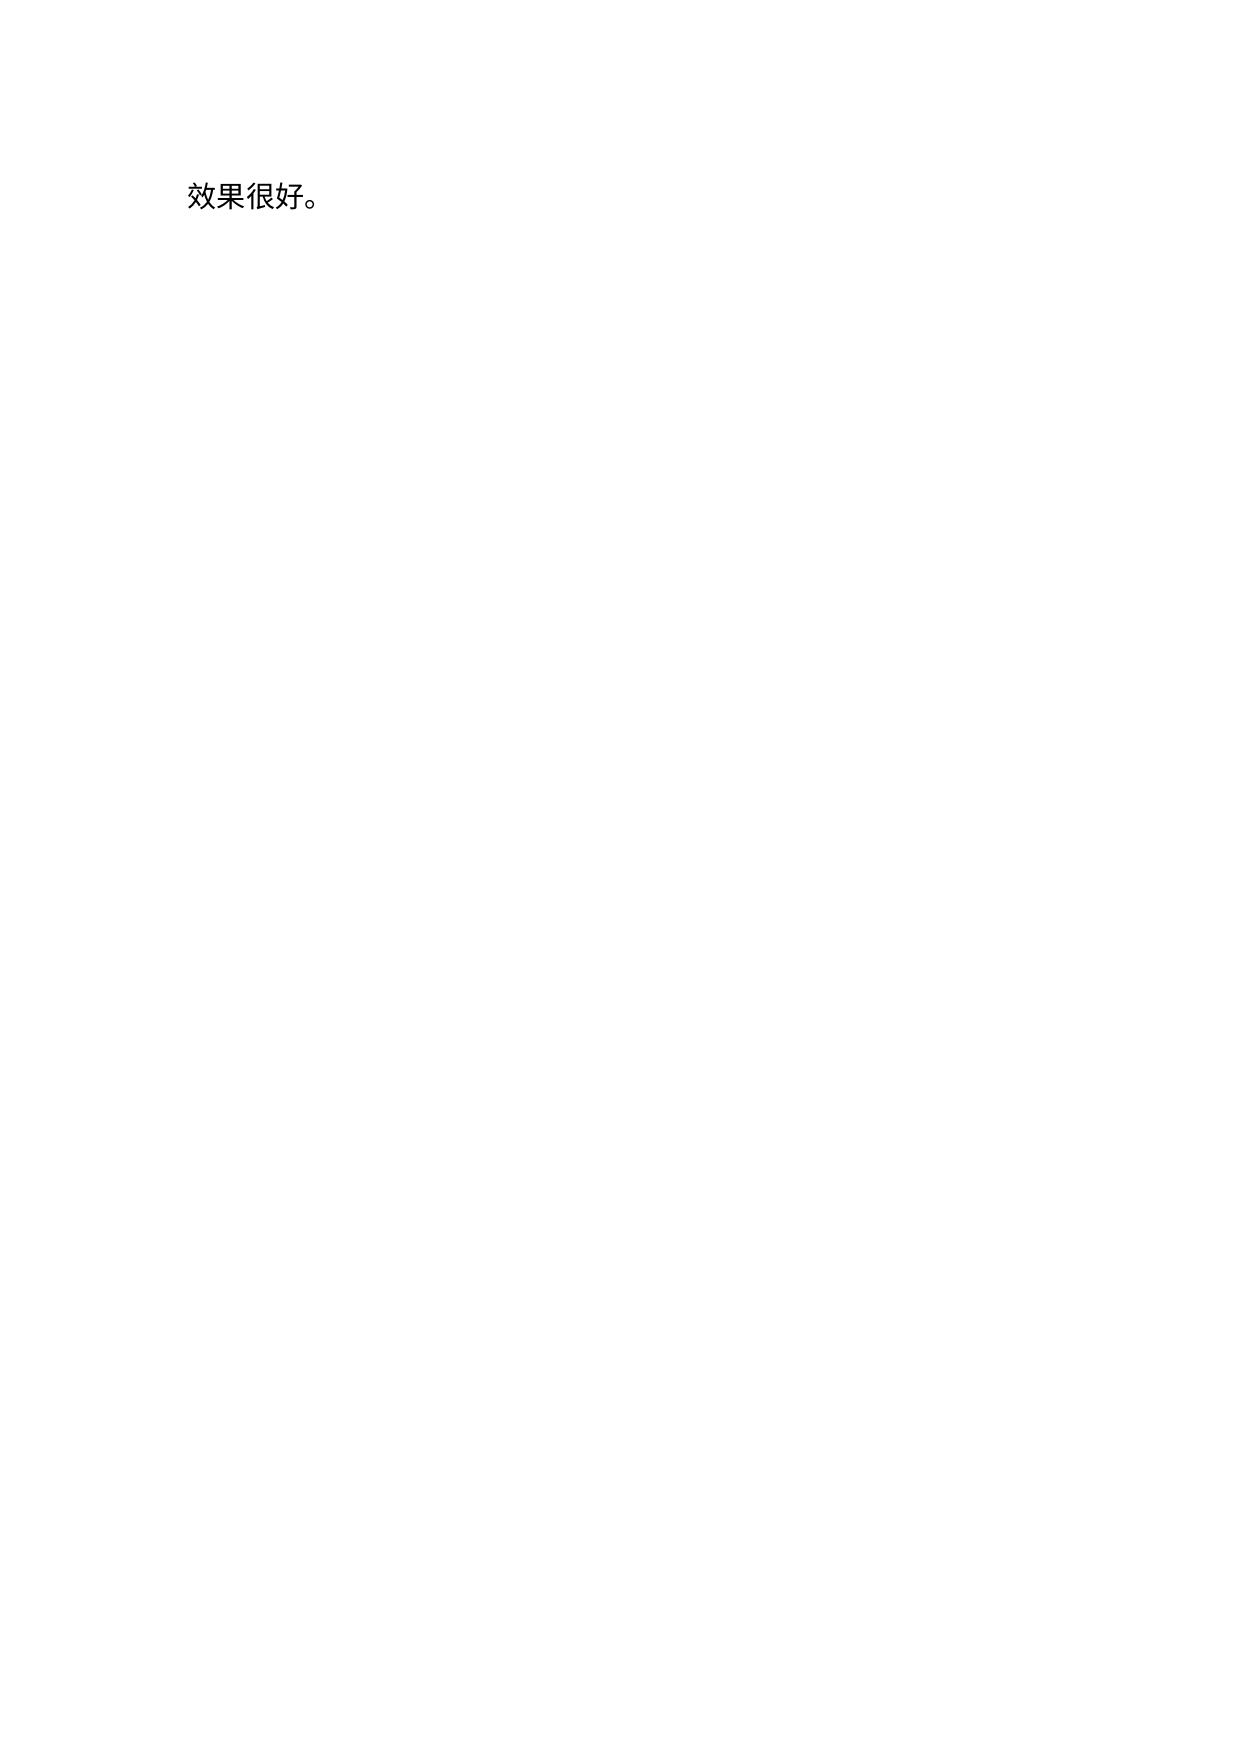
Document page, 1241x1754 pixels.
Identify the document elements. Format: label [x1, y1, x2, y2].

text [187, 162, 1053, 227]
